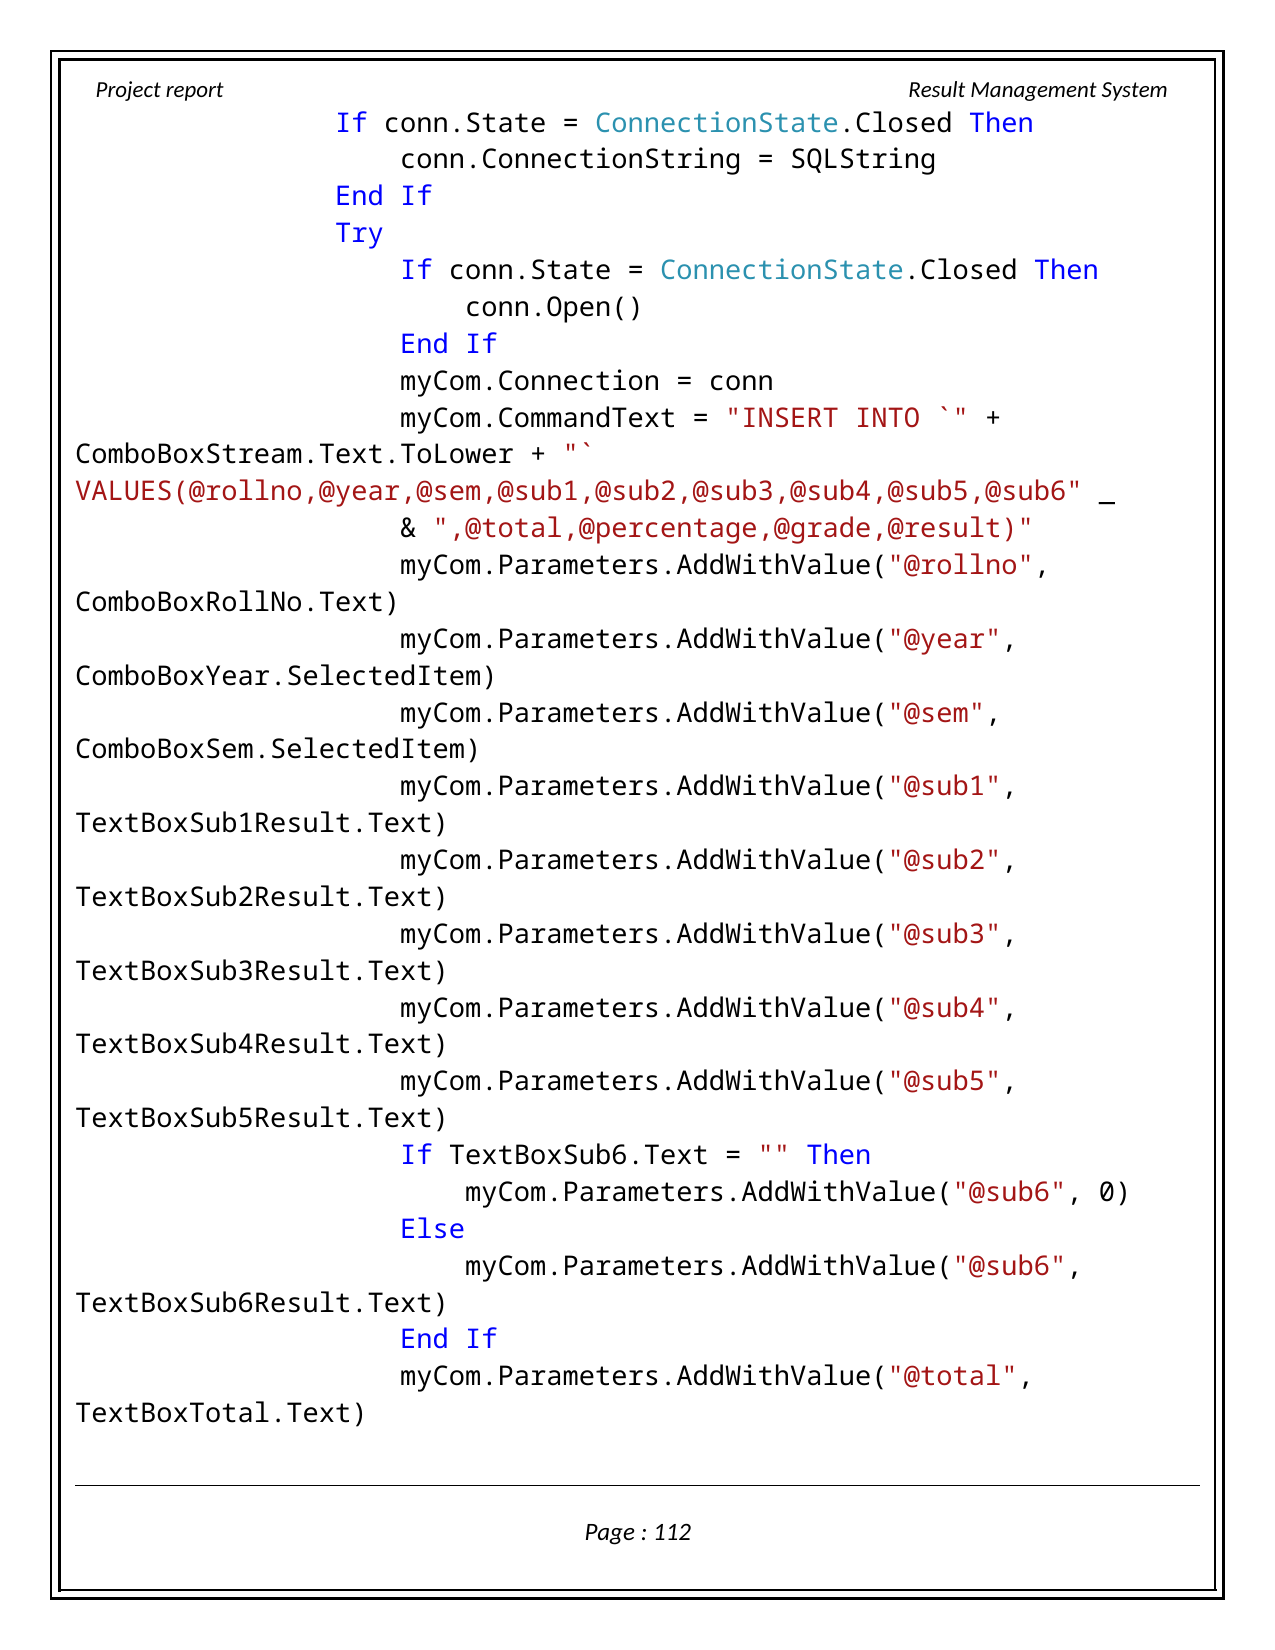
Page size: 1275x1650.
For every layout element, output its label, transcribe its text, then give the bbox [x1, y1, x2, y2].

text myCom.Parameters.AddWithValue("@sub2", TextBoxSub2Result.Text) [75, 841, 1200, 914]
text myCom.Parameters.AddWithValue("@rollno", ComboBoxRollNo.Text) [75, 546, 1200, 619]
text If conn.State = ConnectionState.Closed Then [75, 251, 1200, 287]
text myCom.Parameters.AddWithValue("@sem", ComboBoxSem.SelectedItem) [75, 693, 1200, 767]
text End If [75, 1320, 1200, 1357]
text myCom.Parameters.AddWithValue("@sub6", TextBoxSub6Result.Text) [75, 1246, 1200, 1320]
text myCom.Parameters.AddWithValue("@year", ComboBoxYear.SelectedItem) [75, 619, 1200, 693]
text myCom.Parameters.AddWithValue("@sub4", TextBoxSub4Result.Text) [75, 988, 1200, 1062]
text myCom.Parameters.AddWithValue("@sub6", 0) [75, 1172, 1200, 1209]
text myCom.Parameters.AddWithValue("@sub5", TextBoxSub5Result.Text) [75, 1062, 1200, 1136]
text End If [75, 324, 1200, 361]
text conn.ConnectionString = SQLString [75, 140, 1200, 177]
text If TextBoxSub6.Text = "" Then [75, 1136, 1200, 1172]
text & ",@total,@percentage,@grade,@result)" [75, 509, 1200, 546]
text myCom.Parameters.AddWithValue("@sub3", TextBoxSub3Result.Text) [75, 914, 1200, 988]
text myCom.Connection = conn [75, 361, 1200, 398]
text If conn.State = ConnectionState.Closed Then [75, 103, 1200, 140]
text myCom.CommandText = "INSERT INTO `" + ComboBoxStream.Text.ToLower + "` VALUES(@rollno,@year,@sem,@sub1,@sub2,@sub3,@sub4,@sub5,@sub6" _ [75, 398, 1200, 509]
text Else [75, 1209, 1200, 1246]
text conn.Open() [75, 287, 1200, 324]
text myCom.Parameters.AddWithValue("@total", TextBoxTotal.Text) [75, 1357, 1200, 1431]
text Try [75, 214, 1200, 251]
text End If [75, 177, 1200, 214]
text myCom.Parameters.AddWithValue("@sub1", TextBoxSub1Result.Text) [75, 767, 1200, 841]
